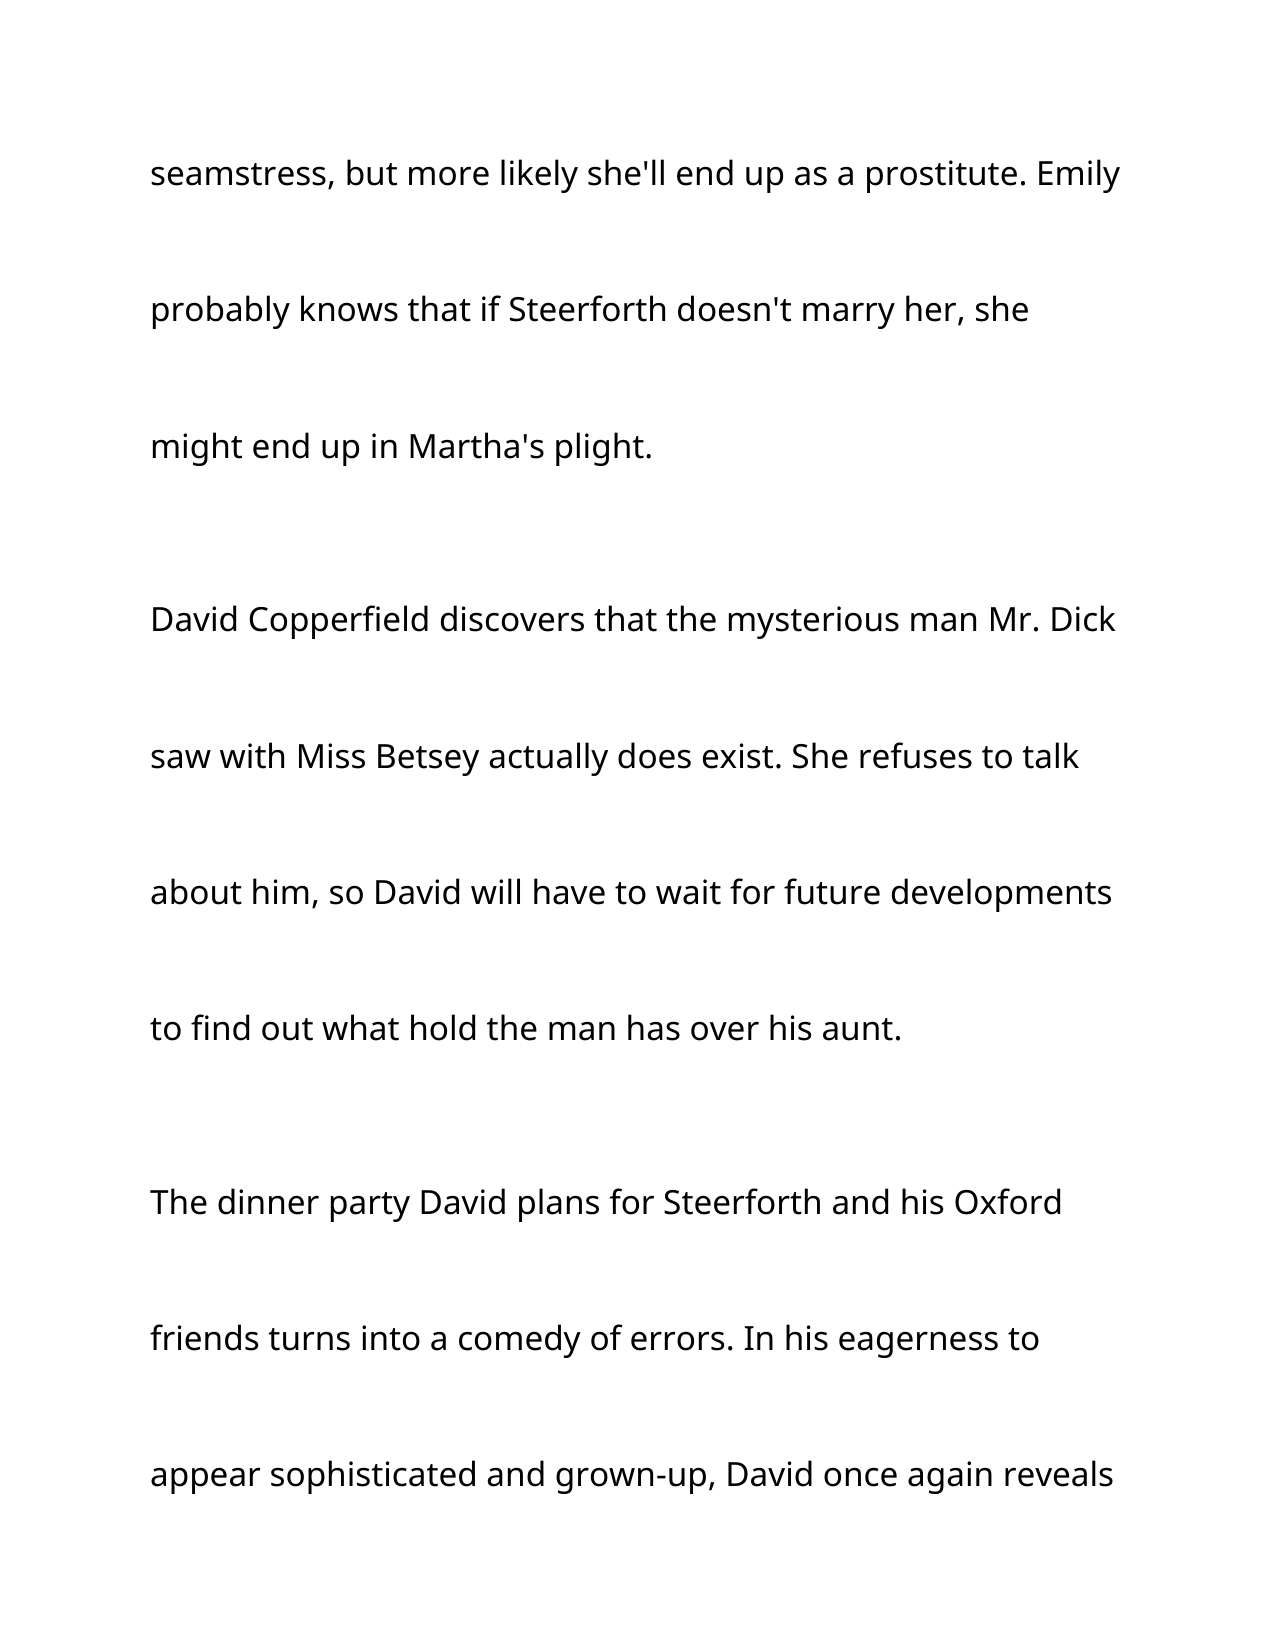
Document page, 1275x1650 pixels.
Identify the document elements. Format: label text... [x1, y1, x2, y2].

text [150, 1179, 1125, 1497]
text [150, 150, 1125, 468]
text David Copperfield discovers that the mysterious man Mr. Dick saw with Miss Betsey actually does exist. She refuses to talk about him, so David will have to wait for future developments to find out what hold the man has over his aunt. [150, 596, 1125, 1050]
